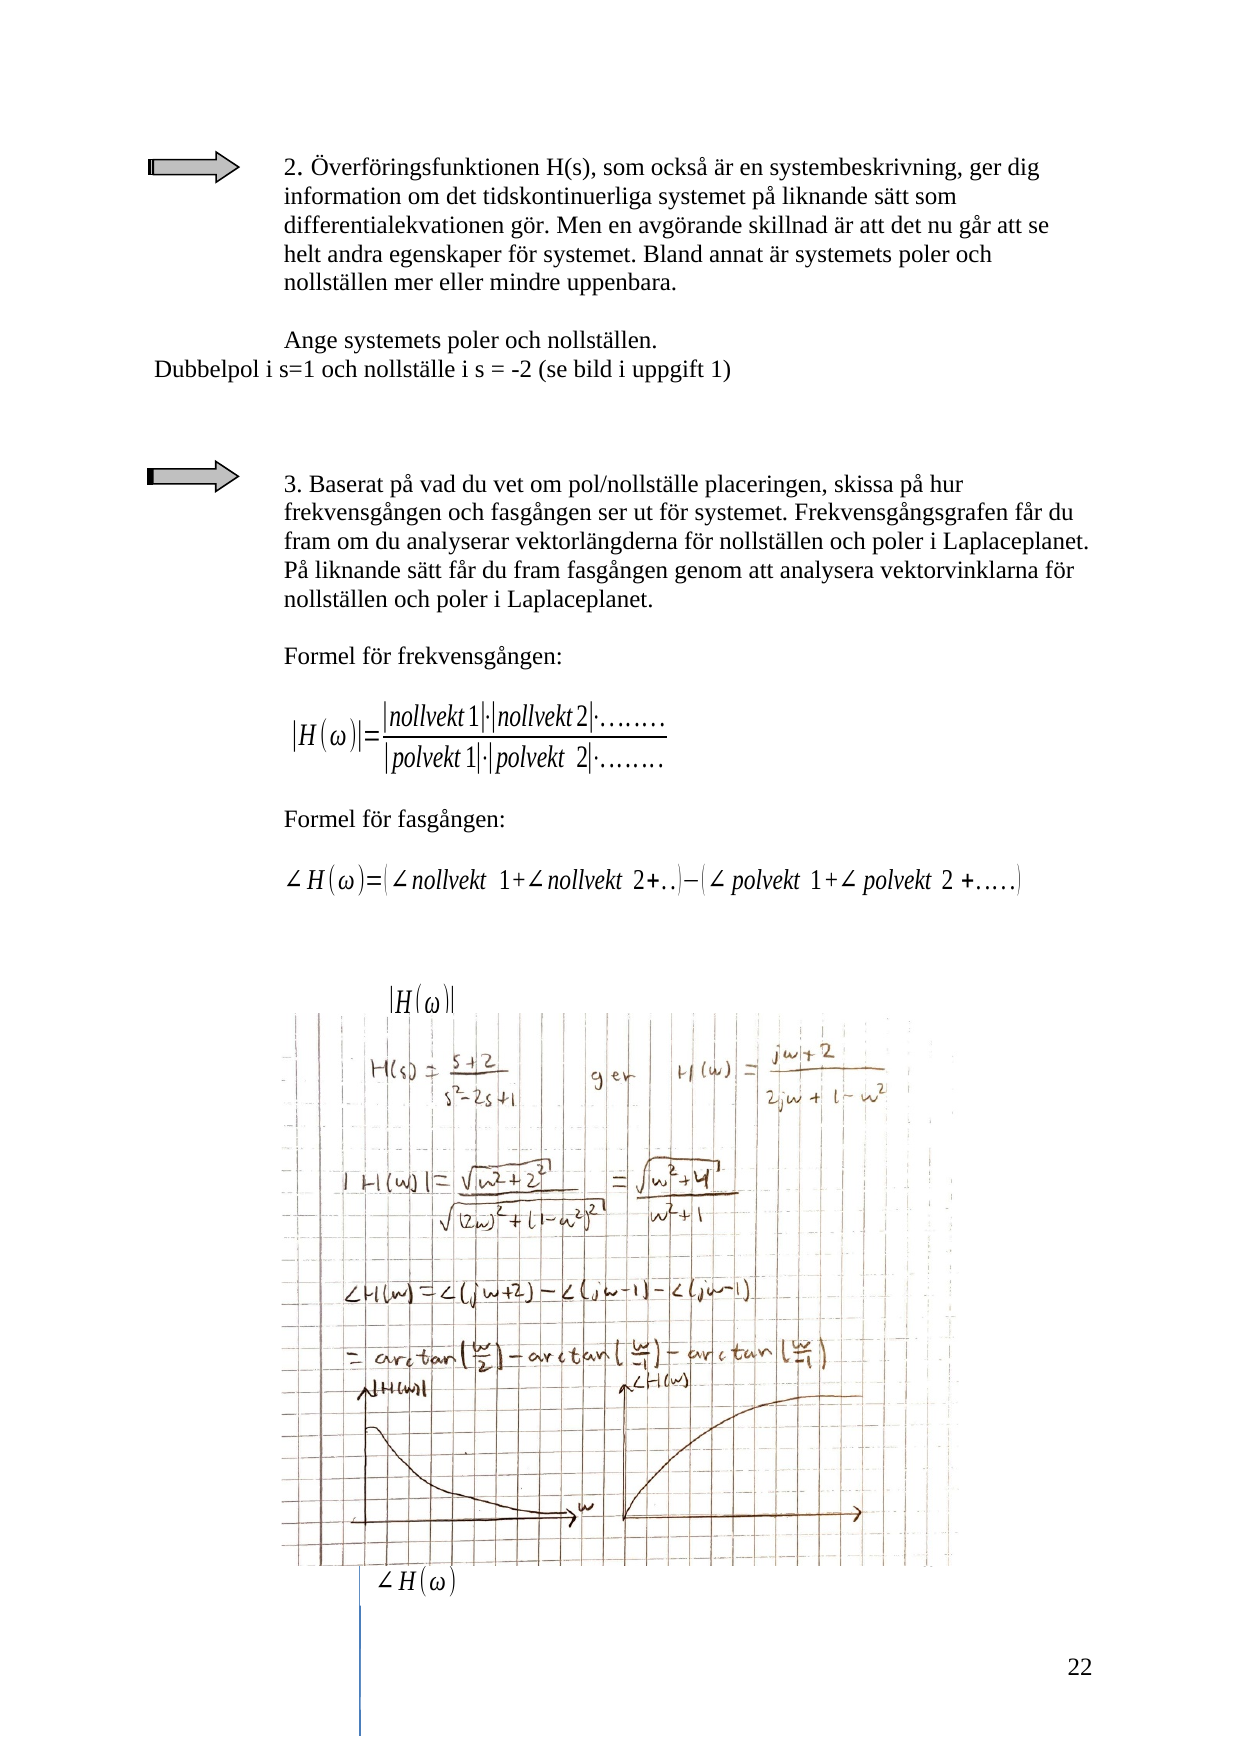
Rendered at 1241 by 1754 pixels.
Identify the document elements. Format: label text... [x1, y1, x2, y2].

subtitle 2. Överföringsfunktionen H(s), som också är en systembeskrivning, ger dig information om det tidskontinuerliga systemet på liknande sätt som differentialekvationen gör. Men en avgörande skillnad är att det nu går att se helt andra egenskaper för systemet. Bland annat är systemets poler och nollställen mer eller mindre uppenbara. [283, 148, 1093, 296]
text På liknande sätt får du fram fasgången genom att analysera vektorvinklarna för nollställen och poler i Laplaceplanet. [283, 555, 1093, 612]
text Formel för frekvensgången: [283, 641, 1093, 670]
text Formel för fasgången: [283, 804, 1093, 833]
text 3. Baserat på vad du vet om pol/nollställe placeringen, skissa på hur [148, 469, 1093, 497]
picture [281, 1013, 959, 1566]
text Dubbelpol i s=1 och nollställe i s = -2 (se bild i uppgift 1) [148, 354, 1093, 382]
text Ange systemets poler och nollställen. [148, 325, 1093, 354]
text frekvensgången och fasgången ser ut för systemet. Frekvensgångsgrafen får du fram om du analyserar vektorlängderna för nollställen och poler i Laplaceplanet. [283, 497, 1093, 555]
